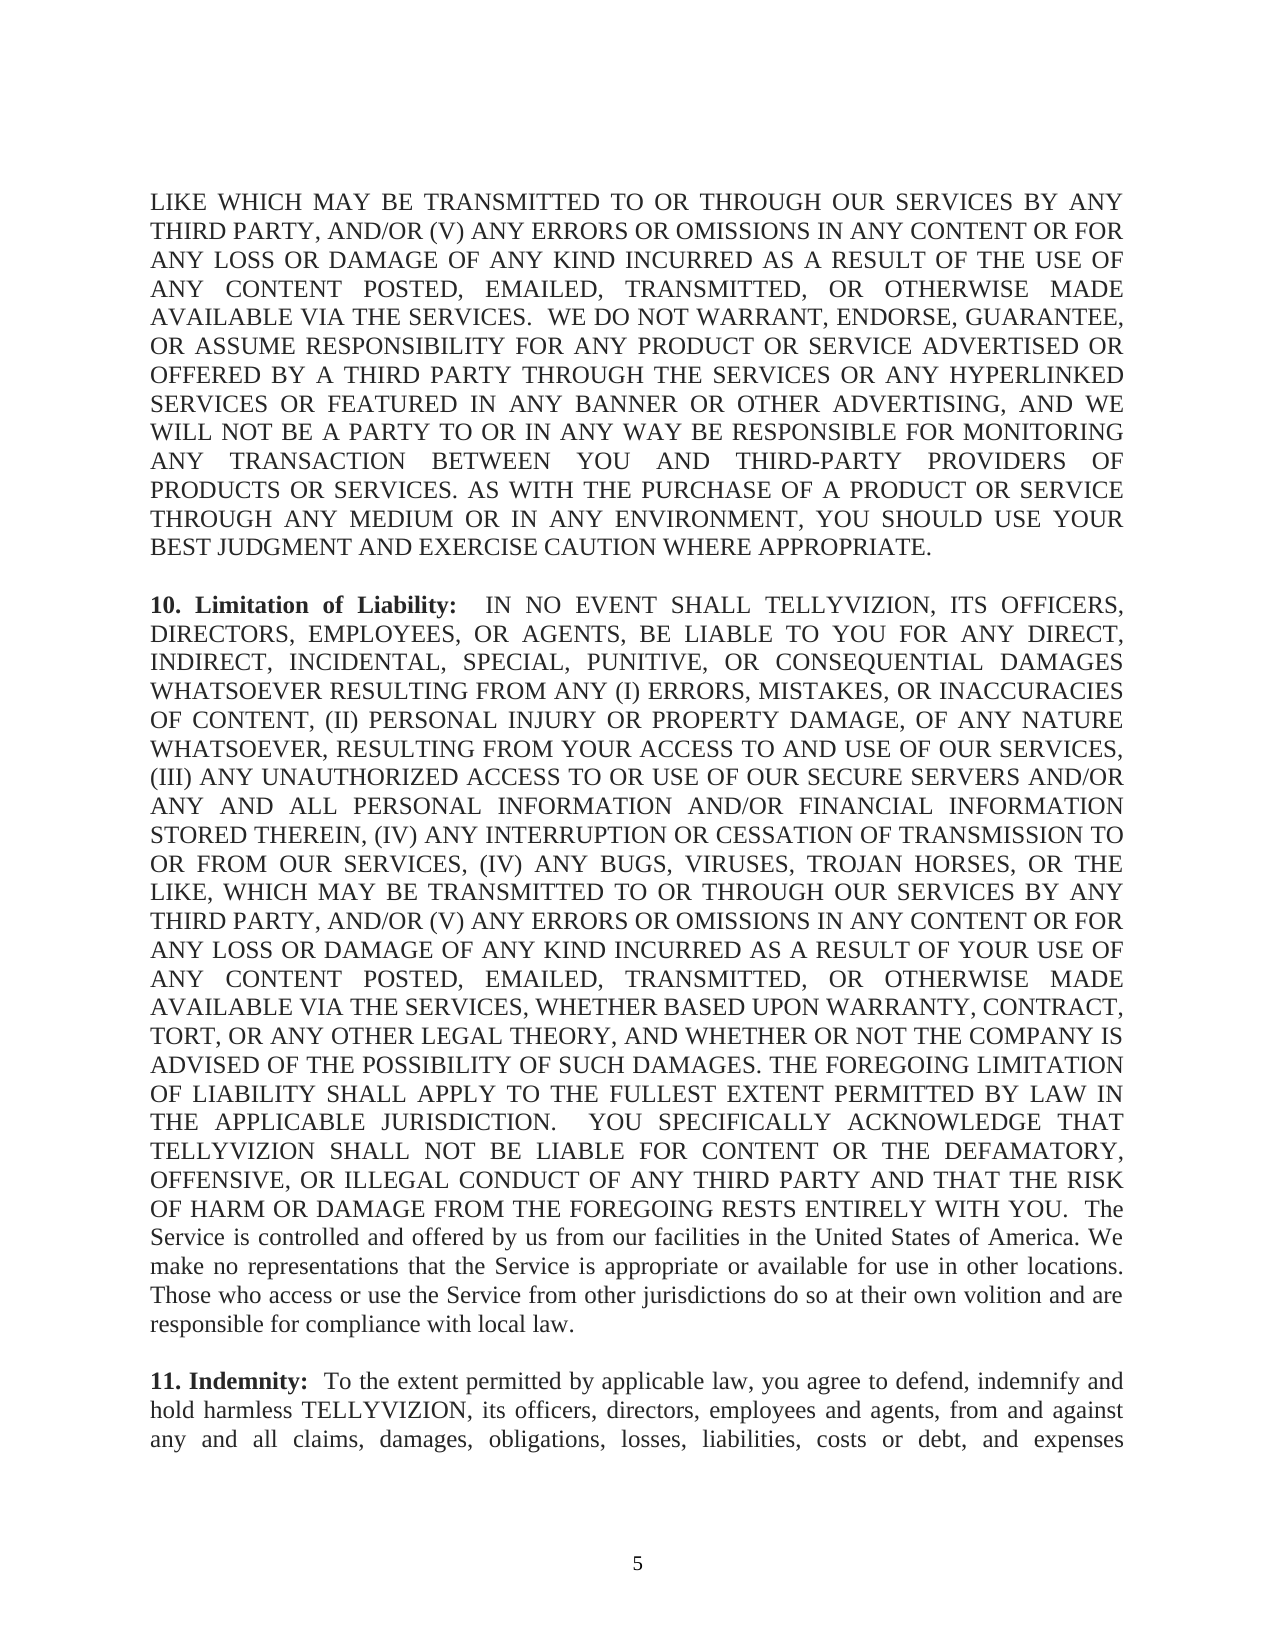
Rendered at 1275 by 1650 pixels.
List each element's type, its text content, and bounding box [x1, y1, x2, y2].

text 10. Limitation of Liability: IN NO EVENT SHALL TELLYVIZION, ITS OFFICERS, DIRECTORS, EMPLOYEES, OR AGENTS, BE LIABLE TO YOU FOR ANY DIRECT, INDIRECT, INCIDENTAL, SPECIAL, PUNITIVE, OR CONSEQUENTIAL DAMAGES WHATSOEVER RESULTING FROM ANY (I) ERRORS, MISTAKES, OR INACCURACIES OF CONTENT, (II) PERSONAL INJURY OR PROPERTY DAMAGE, OF ANY NATURE WHATSOEVER, RESULTING FROM YOUR ACCESS TO AND USE OF OUR SERVICES, (III) ANY UNAUTHORIZED ACCESS TO OR USE OF OUR SECURE SERVERS AND/OR ANY AND ALL PERSONAL INFORMATION AND/OR FINANCIAL INFORMATION STORED THEREIN, (IV) ANY INTERRUPTION OR CESSATION OF TRANSMISSION TO OR FROM OUR SERVICES, (IV) ANY BUGS, VIRUSES, TROJAN HORSES, OR THE LIKE, WHICH MAY BE TRANSMITTED TO OR THROUGH OUR SERVICES BY ANY THIRD PARTY, AND/OR (V) ANY ERRORS OR OMISSIONS IN ANY CONTENT OR FOR ANY LOSS OR DAMAGE OF ANY KIND INCURRED AS A RESULT OF YOUR USE OF ANY CONTENT POSTED, EMAILED, TRANSMITTED, OR OTHERWISE MADE AVAILABLE VIA THE SERVICES, WHETHER BASED UPON WARRANTY, CONTRACT, TORT, OR ANY OTHER LEGAL THEORY, AND WHETHER OR NOT THE COMPANY IS ADVISED OF THE POSSIBILITY OF SUCH DAMAGES. THE FOREGOING LIMITATION OF LIABILITY SHALL APPLY TO THE FULLEST EXTENT PERMITTED BY LAW IN THE APPLICABLE JURISDICTION. YOU SPECIFICALLY ACKNOWLEDGE THAT TELLYVIZION SHALL NOT BE LIABLE FOR CONTENT OR THE DEFAMATORY, OFFENSIVE, OR ILLEGAL CONDUCT OF ANY THIRD PARTY AND THAT THE RISK OF HARM OR DAMAGE FROM THE FOREGOING RESTS ENTIRELY WITH YOU. The Service is controlled and offered by us from our facilities in the United States of America. We make no representations that the Service is appropriate or available for use in other locations. Those who access or use the Service from other jurisdictions do so at their own volition and are responsible for compliance with local law. [150, 590, 1125, 1337]
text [150, 1366, 1125, 1452]
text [150, 187, 1125, 561]
